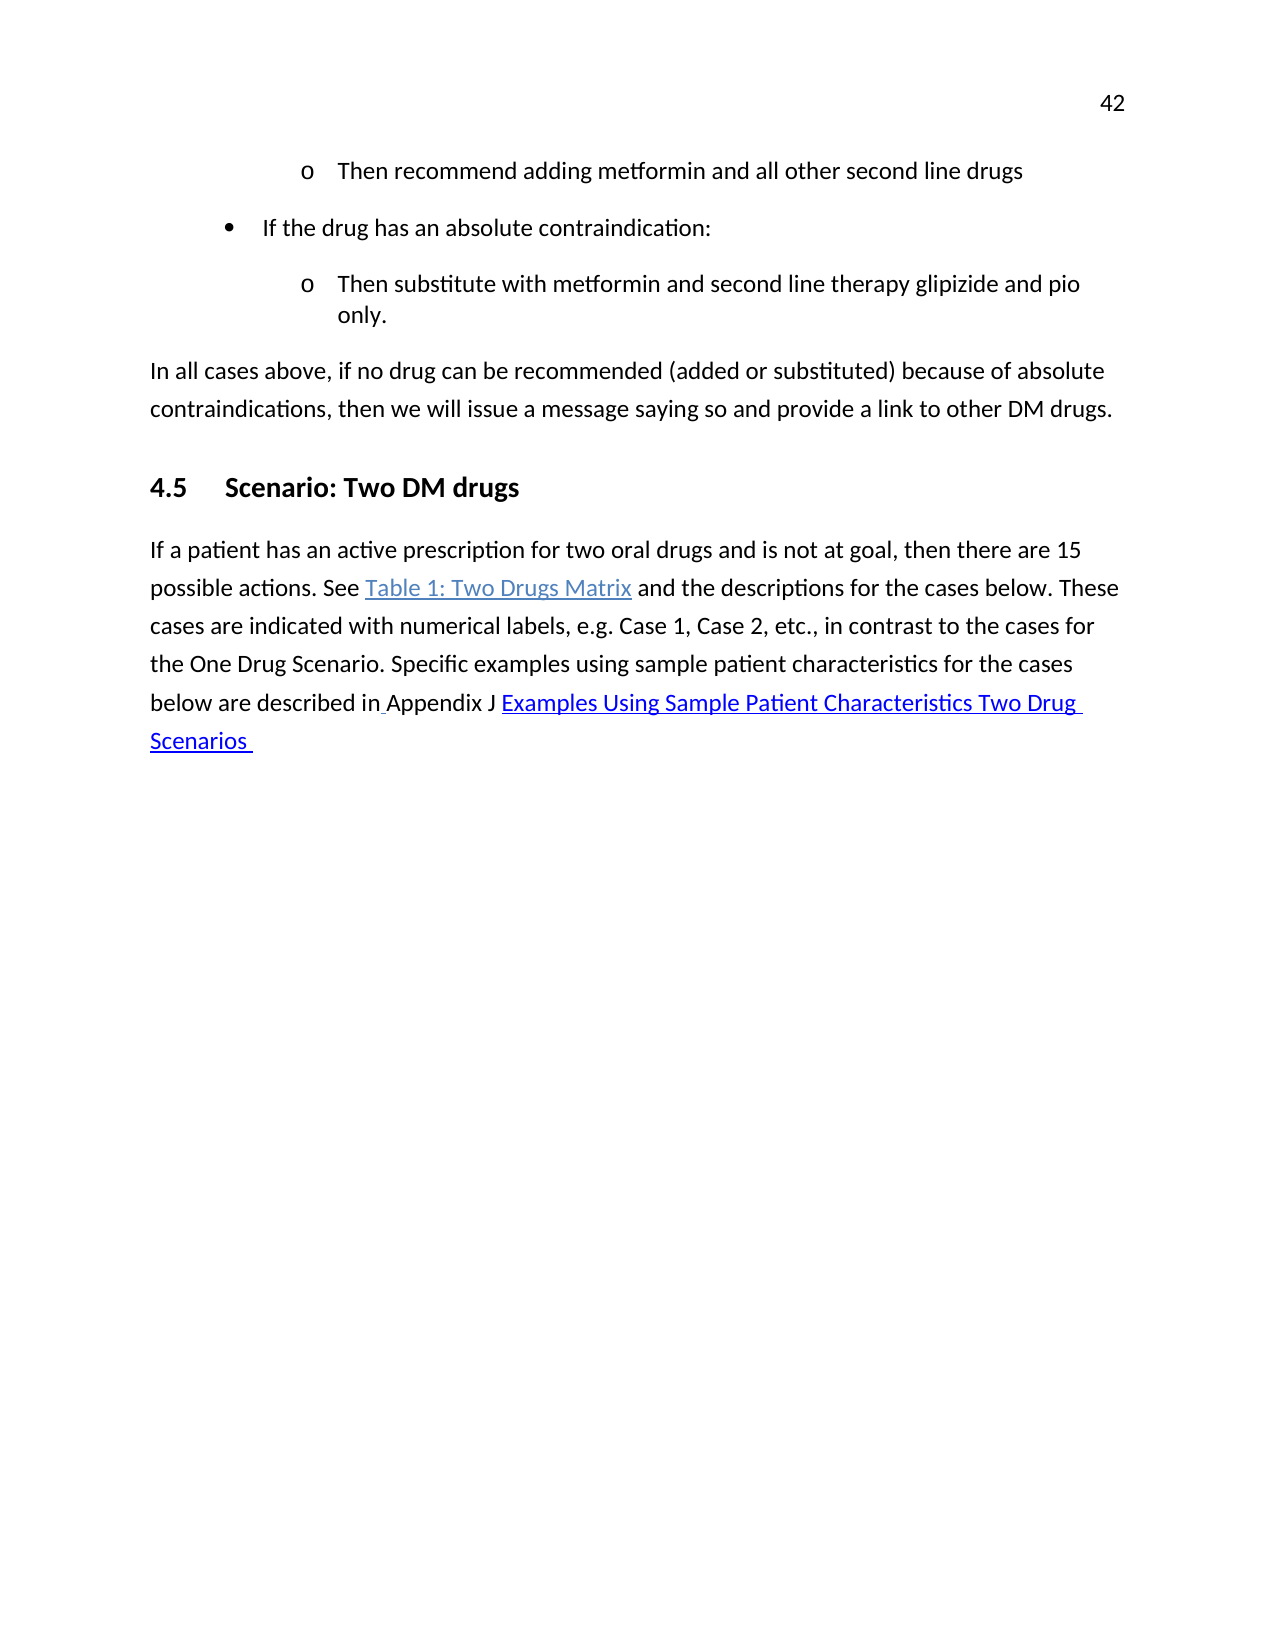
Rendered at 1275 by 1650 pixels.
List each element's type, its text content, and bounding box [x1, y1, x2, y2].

text In all cases above, if no drug can be recommended (added or substituted) because of absolute contraindications, then we will issue a message saying so and provide a link to other DM drugs. [150, 355, 1125, 424]
subtitle Scenario: Two DM drugs [150, 469, 1125, 504]
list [300, 156, 1125, 187]
list Then substitute with metformin and second line therapy glipizide and pio only. [300, 268, 1125, 330]
list If the drug has an absolute contraindication: [225, 212, 1125, 243]
text If a patient has an active prescription for two oral drugs and is not at goal, then there are 15 possible actions. See Table 1: Two Drugs Matrix and the descriptions for the cases below. These cases are indicated with numerical labels, e.g. Case 1, Case 2, etc., in contrast to the cases for the One Drug Scenario. Specific examples using sample patient characteristics for the cases below are described in Appendix J Examples Using Sample Patient Characteristics Two Drug Scenarios [150, 534, 1125, 755]
